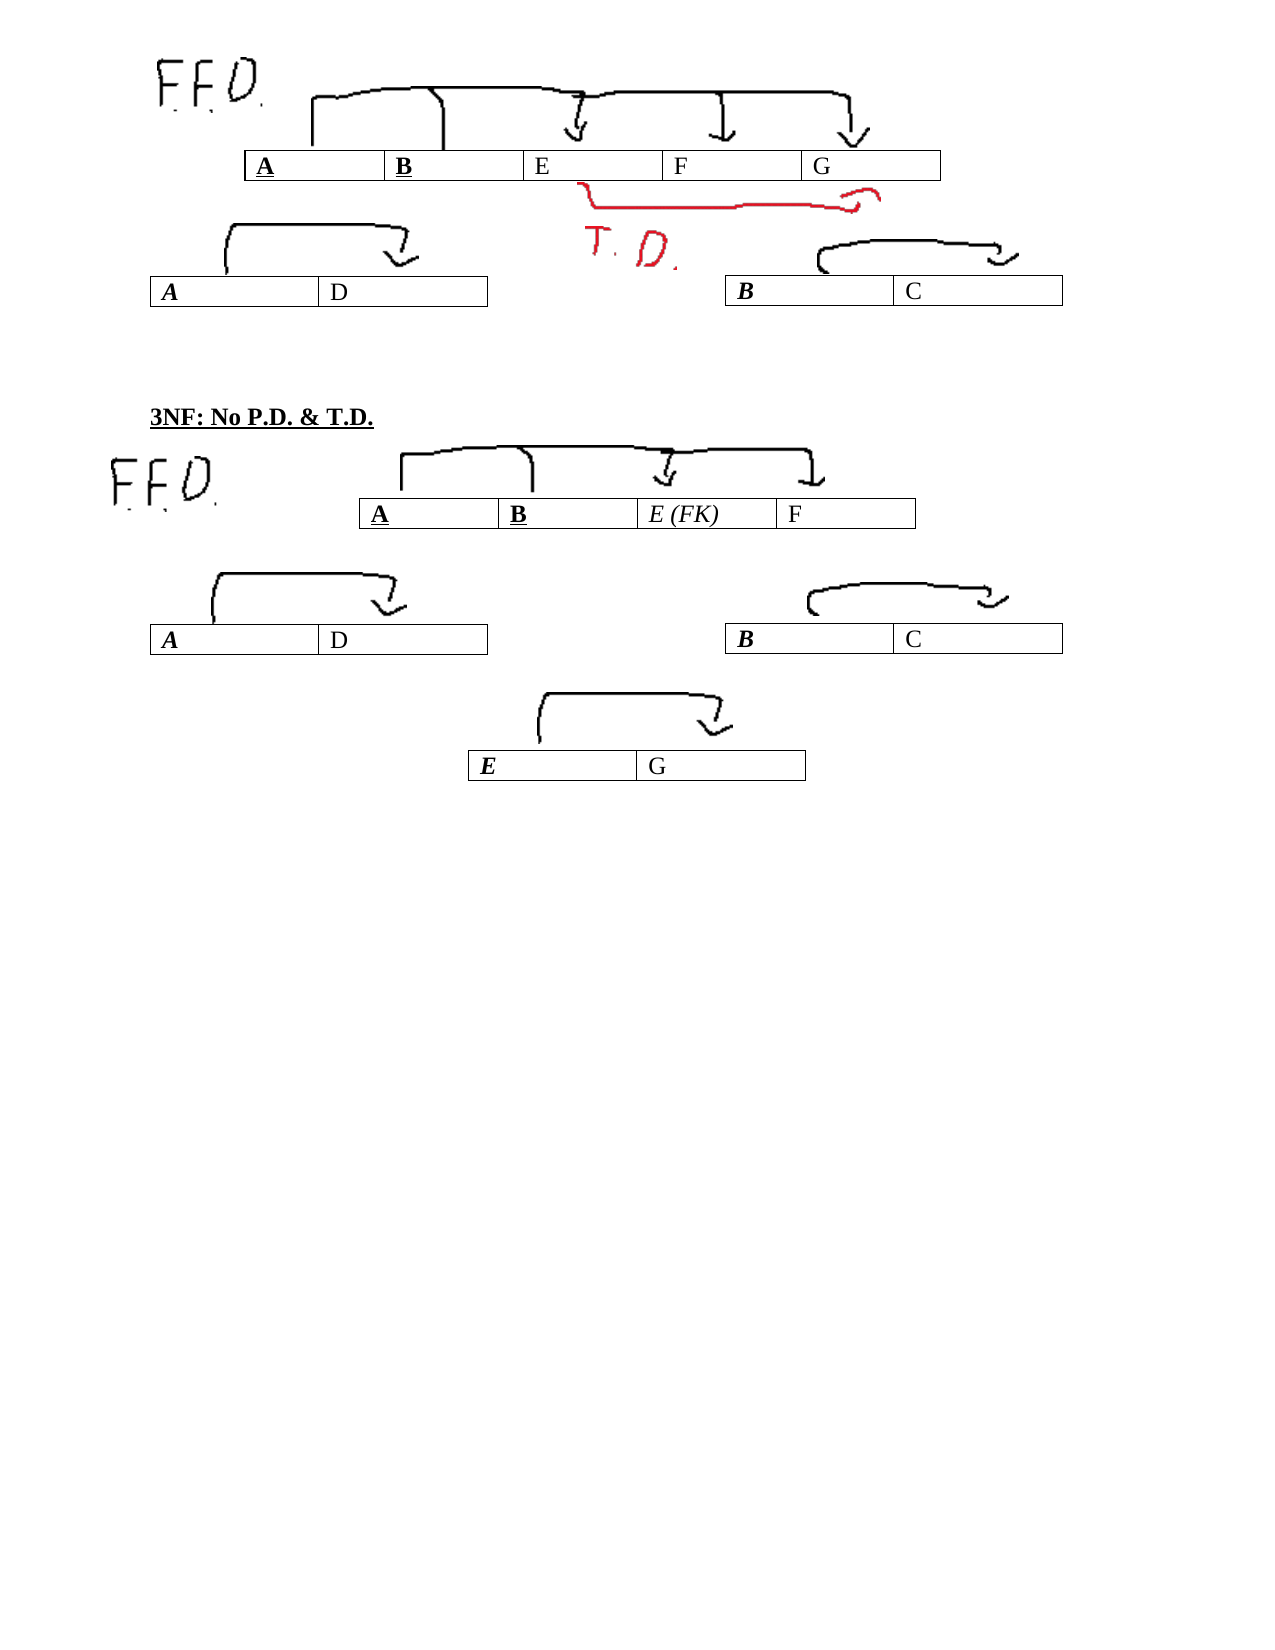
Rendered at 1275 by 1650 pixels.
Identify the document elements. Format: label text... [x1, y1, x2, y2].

table_header F [663, 151, 801, 180]
table_header D [319, 625, 487, 654]
table_header B [726, 624, 893, 653]
table_header F [777, 499, 915, 528]
table_header B [499, 499, 637, 528]
picture [577, 182, 881, 214]
table_header A [246, 151, 384, 180]
table_header D [319, 277, 487, 306]
picture [157, 57, 264, 113]
picture [211, 572, 407, 624]
table_header B [385, 151, 523, 180]
picture [537, 692, 733, 744]
picture [807, 582, 1009, 616]
table_header A [151, 277, 318, 306]
table_header A [151, 625, 318, 654]
table_header G [802, 151, 940, 180]
picture [817, 239, 1019, 274]
table_header C [894, 276, 1062, 305]
table_header C [894, 624, 1062, 653]
table_header A [360, 499, 498, 528]
picture [224, 223, 419, 275]
picture [585, 226, 677, 270]
picture [400, 445, 825, 494]
text 3NF: No P.D. & T.D. [150, 402, 1125, 431]
picture [111, 456, 218, 512]
table_header E (FK) [638, 499, 776, 528]
table_header E [469, 751, 636, 780]
table_header B [726, 276, 893, 305]
table_header E [524, 151, 662, 180]
table_header G [637, 751, 805, 780]
picture [311, 86, 870, 151]
